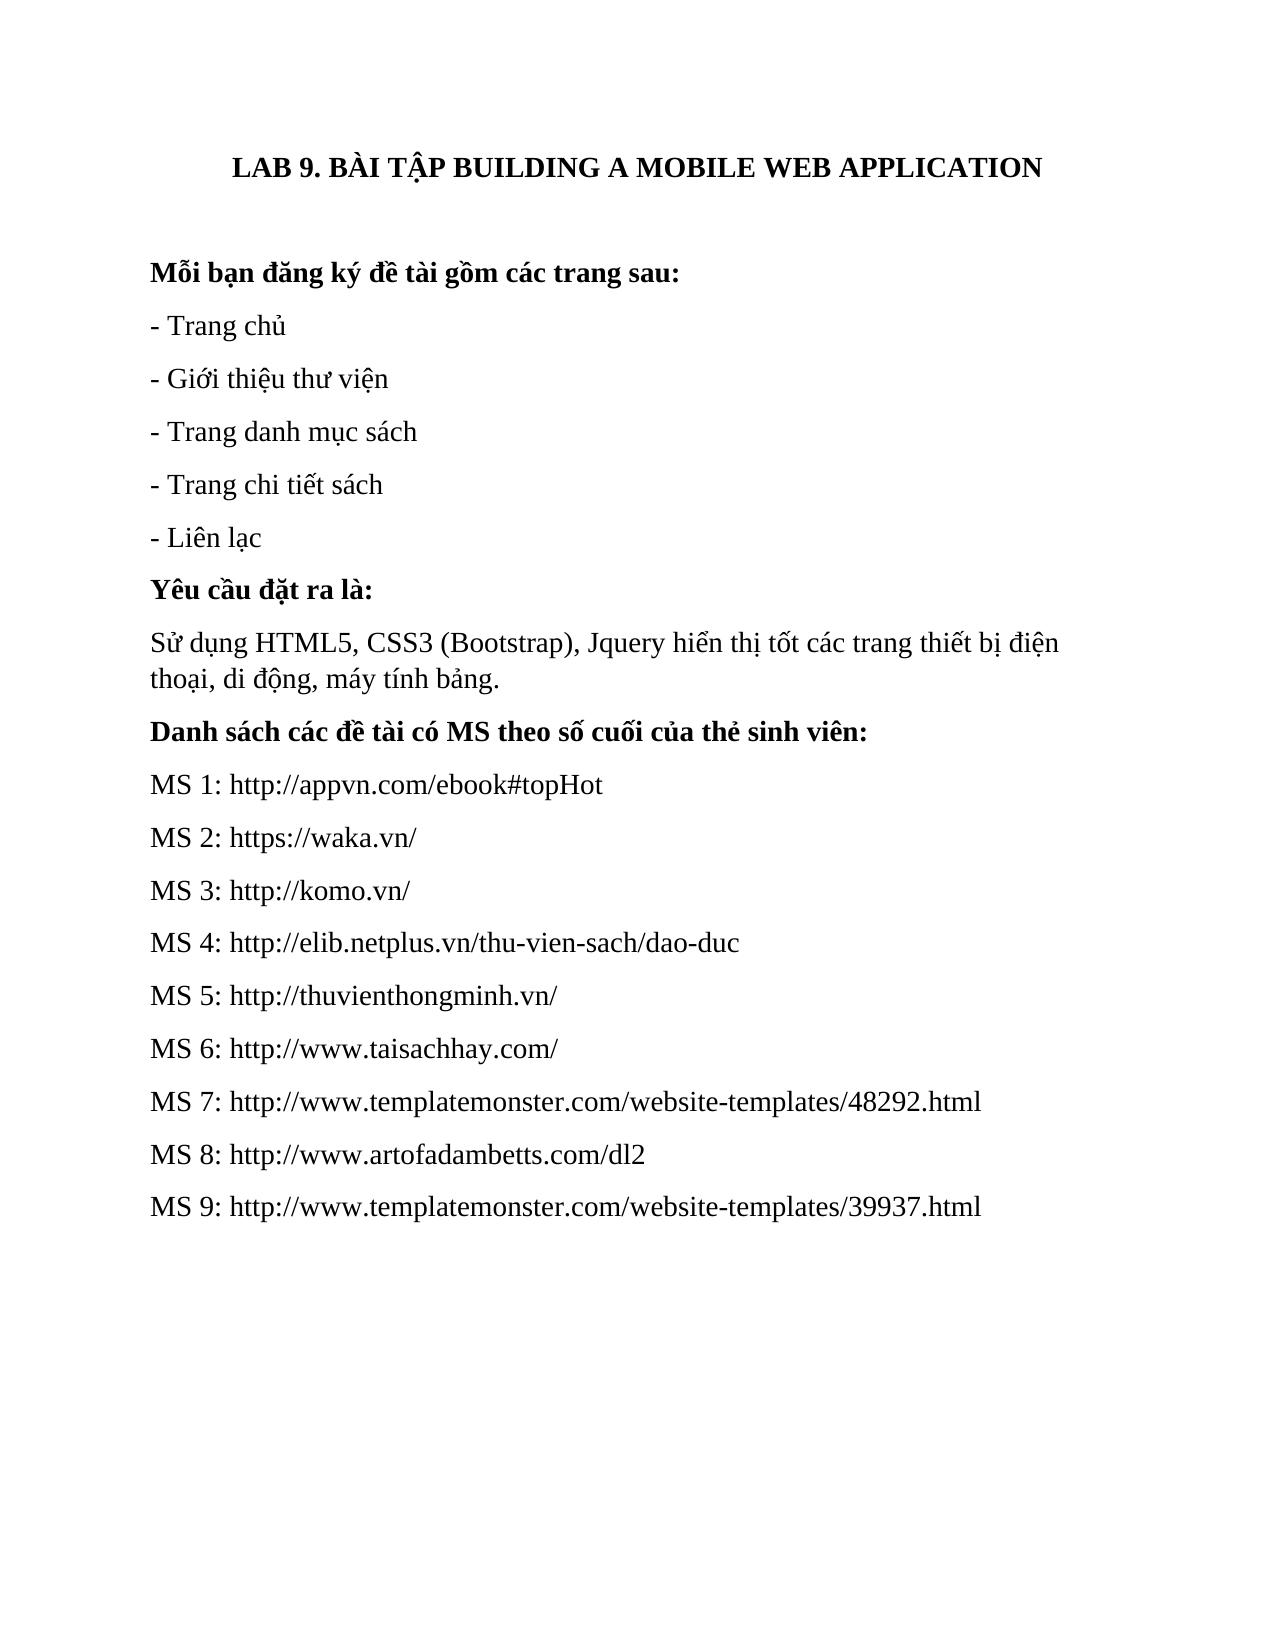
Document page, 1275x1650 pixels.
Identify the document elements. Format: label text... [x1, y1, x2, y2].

text - Trang chi tiết sách [150, 467, 1125, 500]
text - Trang danh mục sách [150, 414, 1125, 448]
text MS 1: http://appvn.com/ebook#topHot [150, 767, 1125, 801]
text MS 2: https://waka.vn/ [150, 820, 1125, 853]
text MS 8: http://www.artofadambetts.com/dl2 [150, 1137, 1125, 1170]
text MS 6: http://www.taisachhay.com/ [150, 1031, 1125, 1065]
text LAB 9. BÀI TẬP BUILDING A MOBILE WEB APPLICATION [150, 150, 1125, 183]
text MS 4: http://elib.netplus.vn/thu-vien-sach/dao-duc [150, 926, 1125, 959]
text - Giới thiệu thư viện [150, 361, 1125, 395]
text MS 3: http://komo.vn/ [150, 873, 1125, 906]
text - Trang chủ [150, 308, 1125, 342]
text Mỗi bạn đăng ký đề tài gồm các trang sau: [150, 256, 1125, 289]
text Sử dụng HTML5, CSS3 (Bootstrap), Jquery hiển thị tốt các trang thiết bị điện thoại, di động, máy tính bảng. [150, 625, 1125, 695]
text Yêu cầu đặt ra là: [150, 572, 1125, 606]
text MS 9: http://www.templatemonster.com/website-templates/39937.html [150, 1189, 1125, 1223]
text MS 5: http://thuvienthongminh.vn/ [150, 978, 1125, 1012]
text - Liên lạc [150, 520, 1125, 553]
text Danh sách các đề tài có MS theo số cuối của thẻ sinh viên: [150, 714, 1125, 748]
text MS 7: http://www.templatemonster.com/website-templates/48292.html [150, 1084, 1125, 1117]
